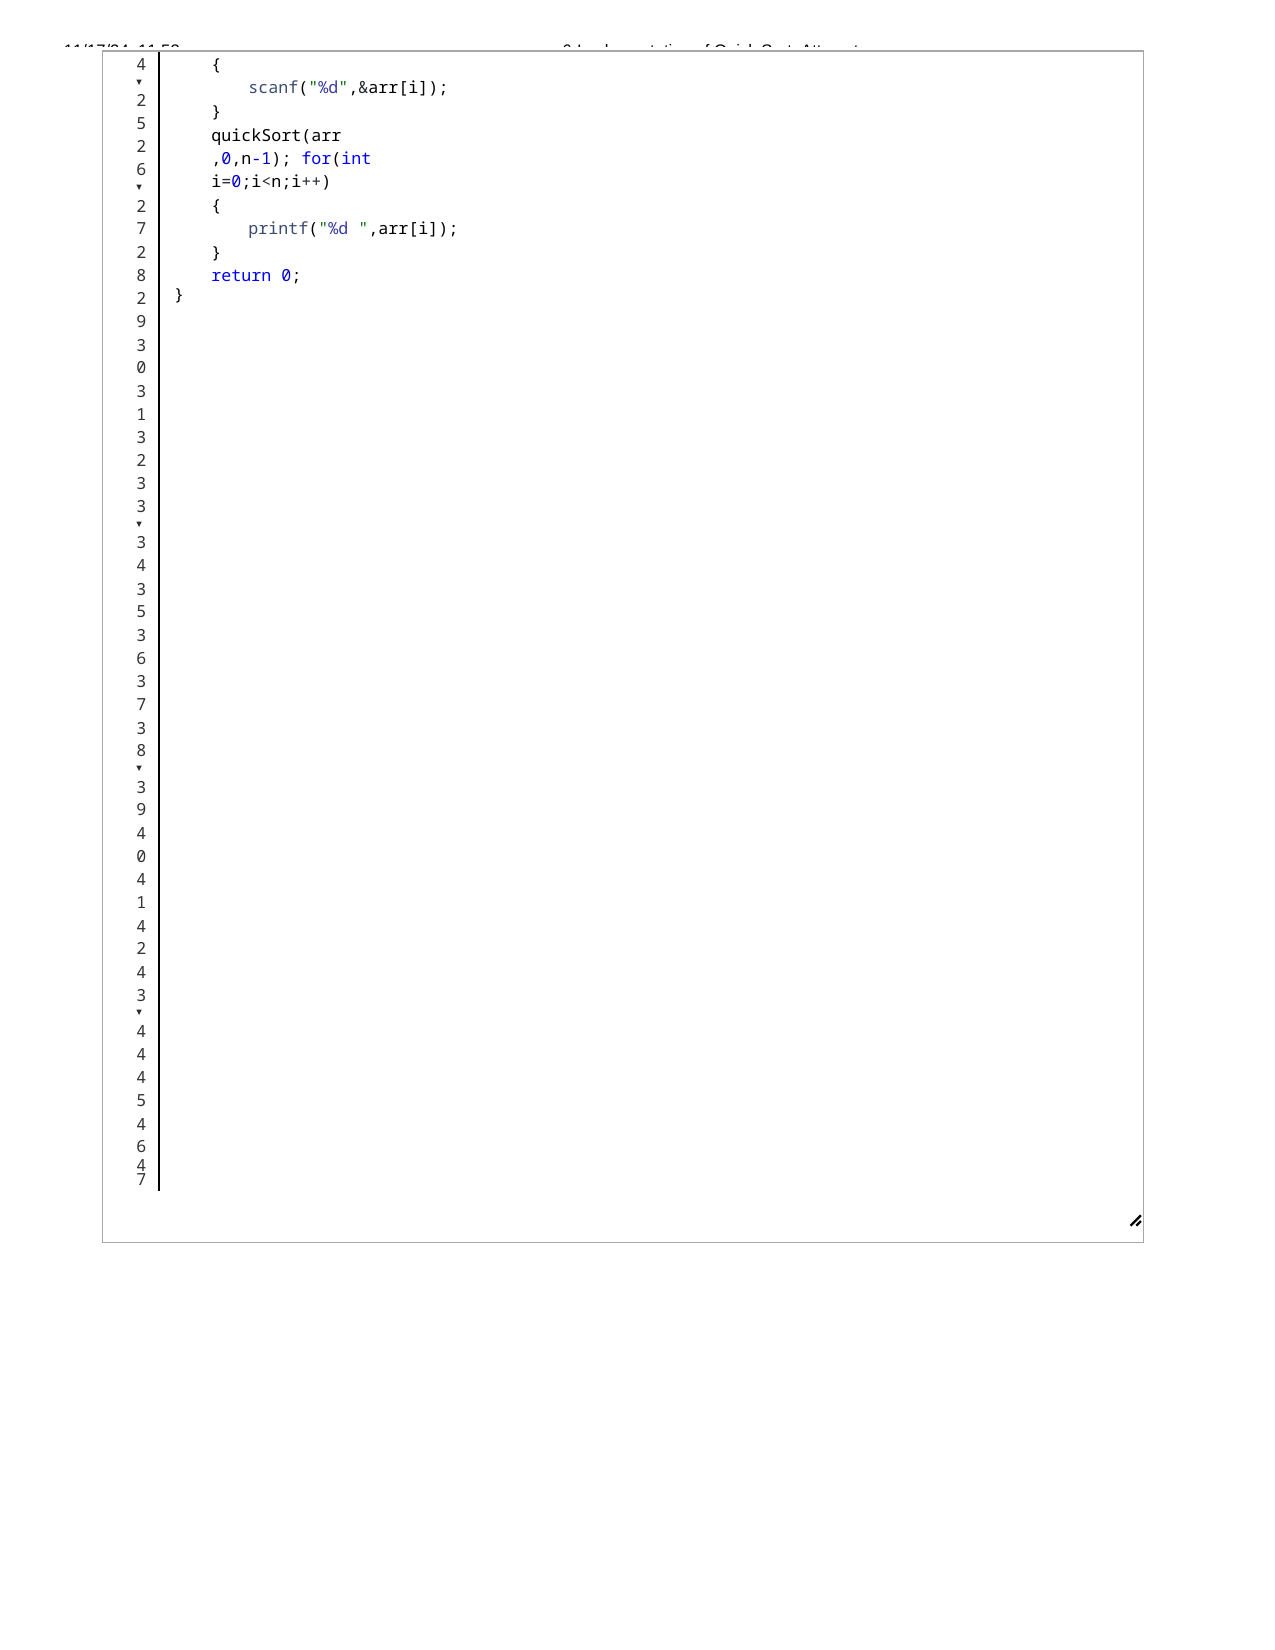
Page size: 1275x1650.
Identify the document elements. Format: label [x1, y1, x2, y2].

table_header [103, 52, 158, 1191]
table_cell [103, 1191, 1143, 1241]
table_header [160, 52, 1143, 1191]
